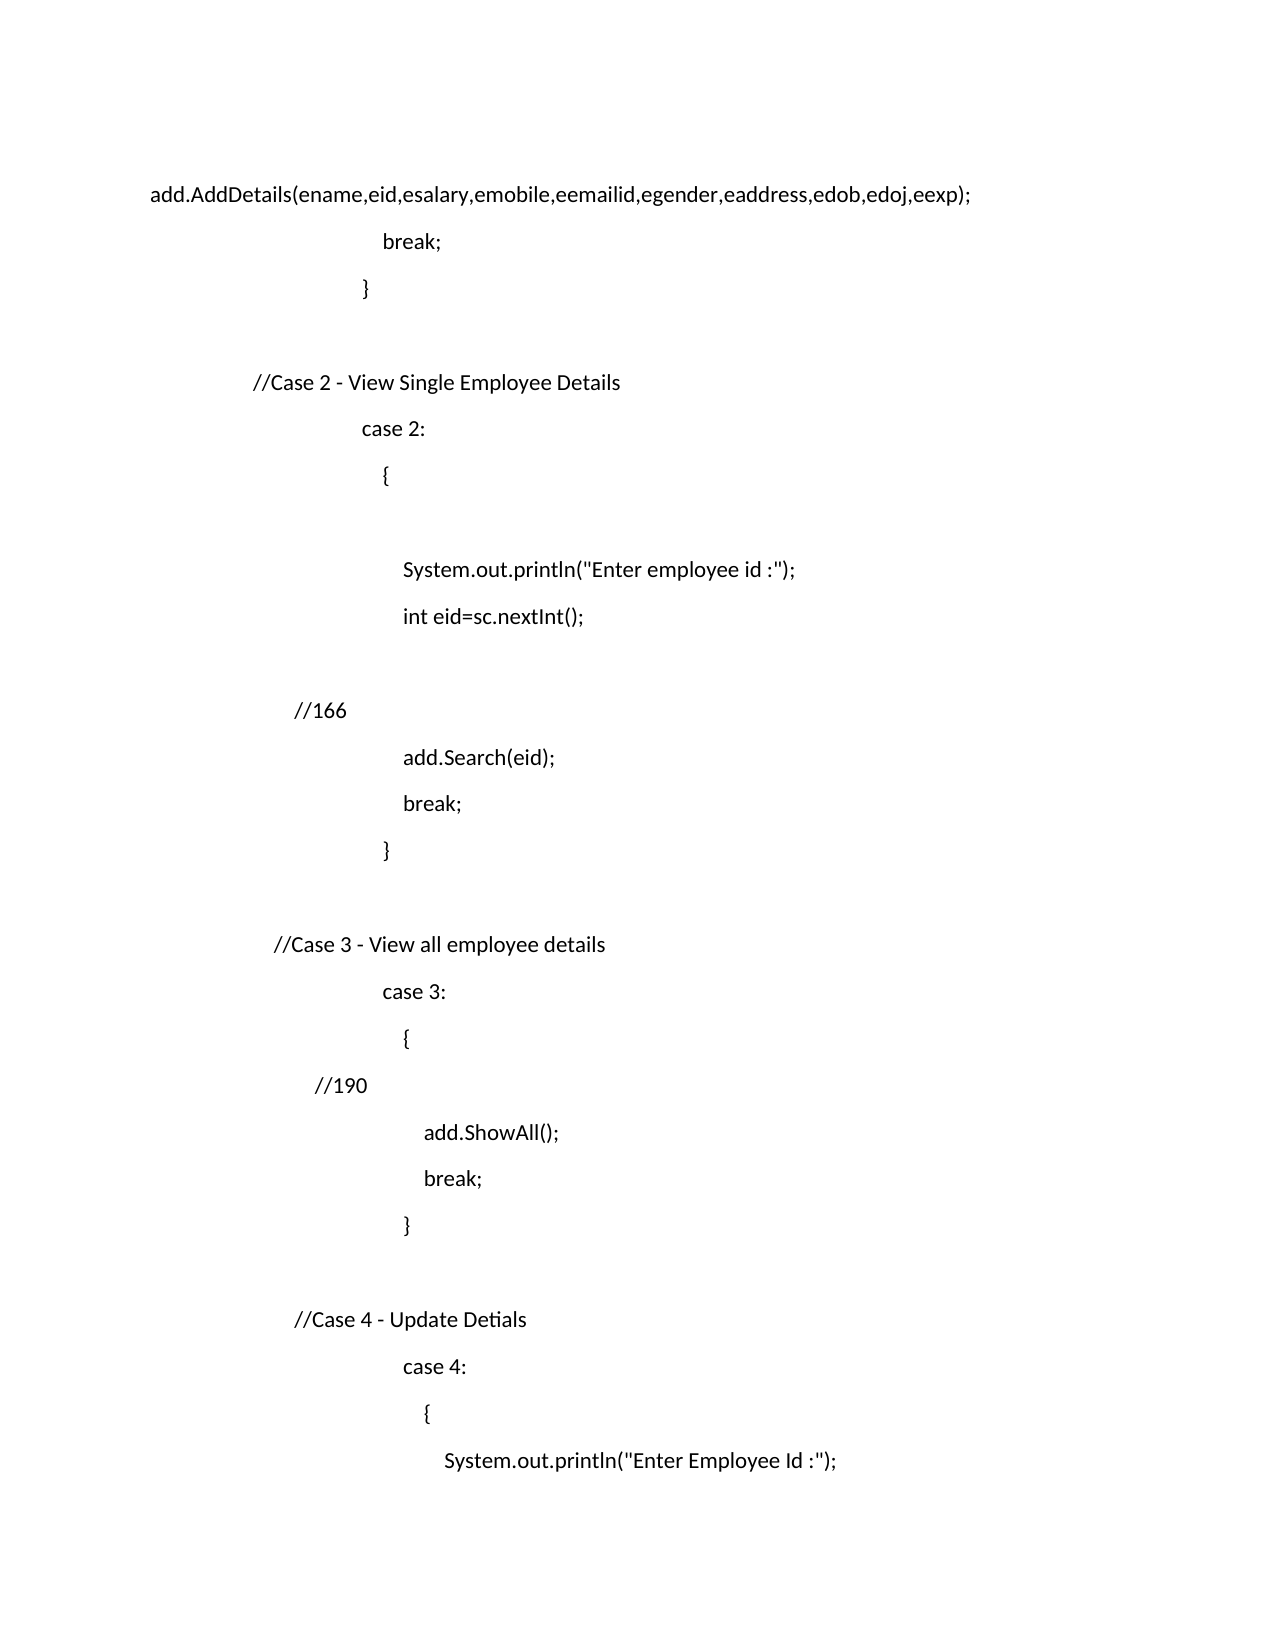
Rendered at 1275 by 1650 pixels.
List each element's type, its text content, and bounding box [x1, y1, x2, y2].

text } [150, 1211, 1125, 1239]
text //166 [150, 696, 1125, 724]
text case 4: [150, 1352, 1125, 1380]
text add.Search(eid); [150, 743, 1125, 771]
text //190 [150, 1071, 1125, 1099]
text { [150, 1399, 1125, 1427]
text break; [150, 1164, 1125, 1193]
text { [150, 461, 1125, 489]
text case 3: [150, 977, 1125, 1005]
text System.out.println("Enter employee id :"); [150, 555, 1125, 583]
text //Case 4 - Update Detials [150, 1305, 1125, 1333]
text System.out.println("Enter Employee Id :"); [150, 1446, 1125, 1474]
text } [150, 836, 1125, 864]
text //Case 2 - View Single Employee Details [150, 368, 1125, 396]
text break; [150, 789, 1125, 818]
text add.ShowAll(); [150, 1118, 1125, 1146]
text break; [150, 227, 1125, 255]
text add.AddDetails(ename,eid,esalary,emobile,eemailid,egender,eaddress,edob,edoj,eexp); [150, 150, 1125, 208]
text { [150, 1024, 1125, 1052]
text //Case 3 - View all employee details [150, 930, 1125, 958]
text int eid=sc.nextInt(); [150, 602, 1125, 630]
text } [150, 274, 1125, 302]
text case 2: [150, 414, 1125, 443]
